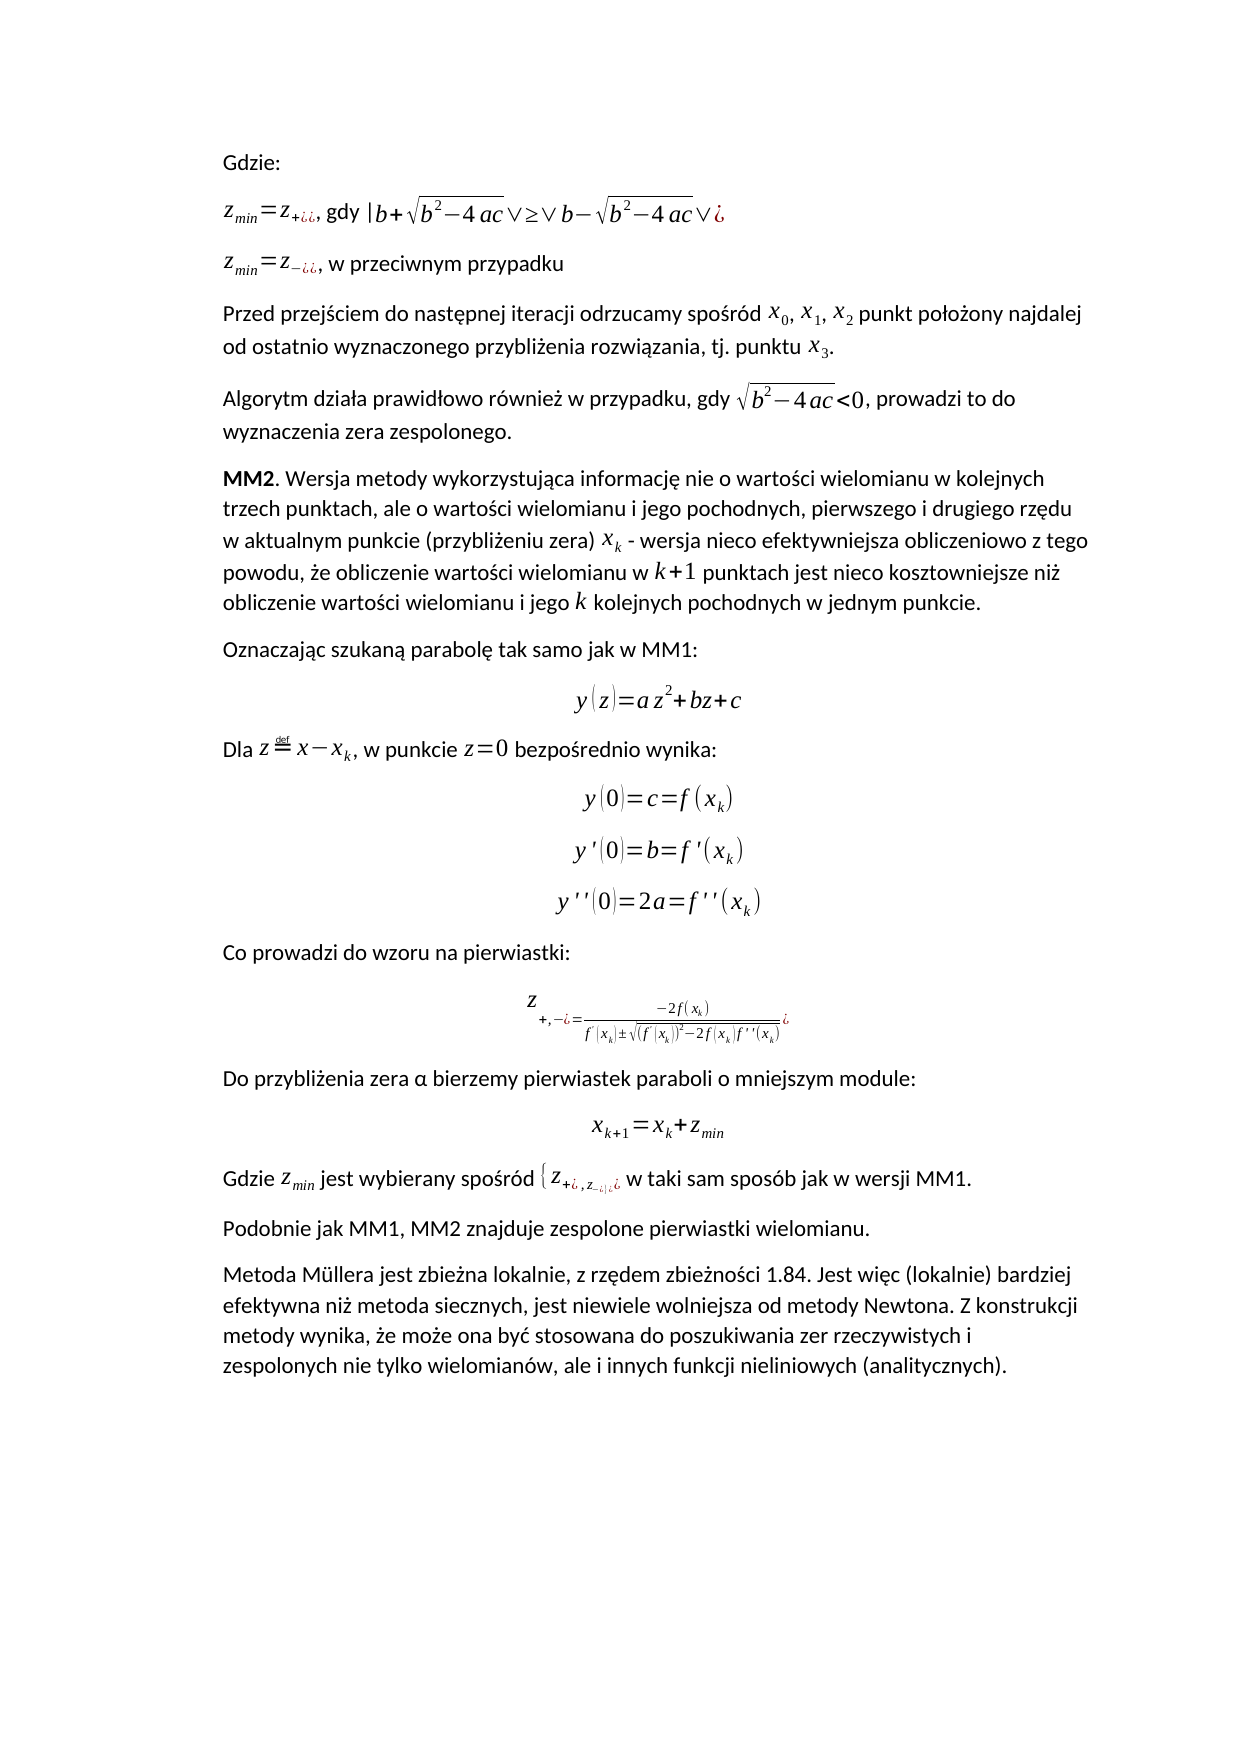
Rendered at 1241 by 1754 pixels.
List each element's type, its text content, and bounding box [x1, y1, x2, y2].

list Gdzie: [223, 148, 1093, 176]
list Do przybliżenia zera α bierzemy pierwiastek paraboli o mniejszym module: [223, 1064, 1093, 1092]
list Oznaczając szukaną parabolę tak samo jak w MM1: [223, 635, 1093, 663]
list MM2. Wersja metody wykorzystująca informację nie o wartości wielomianu w kolejnych trzech punktach, ale o wartości wielomianu i jego pochodnych, pierwszego i drugiego rzędu w aktualnym punkcie (przybliżeniu zera) - wersja nieco efektywniejsza obliczeniowo z tego powodu, że obliczenie wartości wielomianu w punktach jest nieco kosztowniejsze niż obliczenie wartości wielomianu i jego kolejnych pochodnych w jednym punkcie. [223, 464, 1093, 616]
list Dla , w punkcie bezpośrednio wynika: [223, 733, 1093, 764]
list Metoda Müllera jest zbieżna lokalnie, z rzędem zbieżności 1.84. Jest więc (lokalnie) bardziej efektywna niż metoda siecznych, jest niewiele wolniejsza od metody Newtona. Z konstrukcji metody wynika, że może ona być stosowana do poszukiwania zer rzeczywistych i zespolonych nie tylko wielomianów, ale i innych funkcji nieliniowych (analitycznych). [223, 1261, 1093, 1379]
list , w przeciwnym przypadku [223, 247, 1093, 278]
list Podobnie jak MM1, MM2 znajduje zespolone pierwiastki wielomianu. [223, 1214, 1093, 1242]
list Gdzie jest wybierany spośród w taki sam sposób jak w wersji MM1. [223, 1161, 1093, 1195]
list Przed przejściem do następnej iteracji odrzucamy spośród , , punkt położony najdalej od ostatnio wyznaczonego przybliżenia rozwiązania, tj. punktu . [223, 297, 1093, 362]
list , gdy | [223, 194, 1093, 228]
list Co prowadzi do wzoru na pierwiastki: [223, 938, 1093, 966]
list Algorytm działa prawidłowo również w przypadku, gdy , prowadzi to do wyznaczenia zera zespolonego. [223, 381, 1093, 445]
